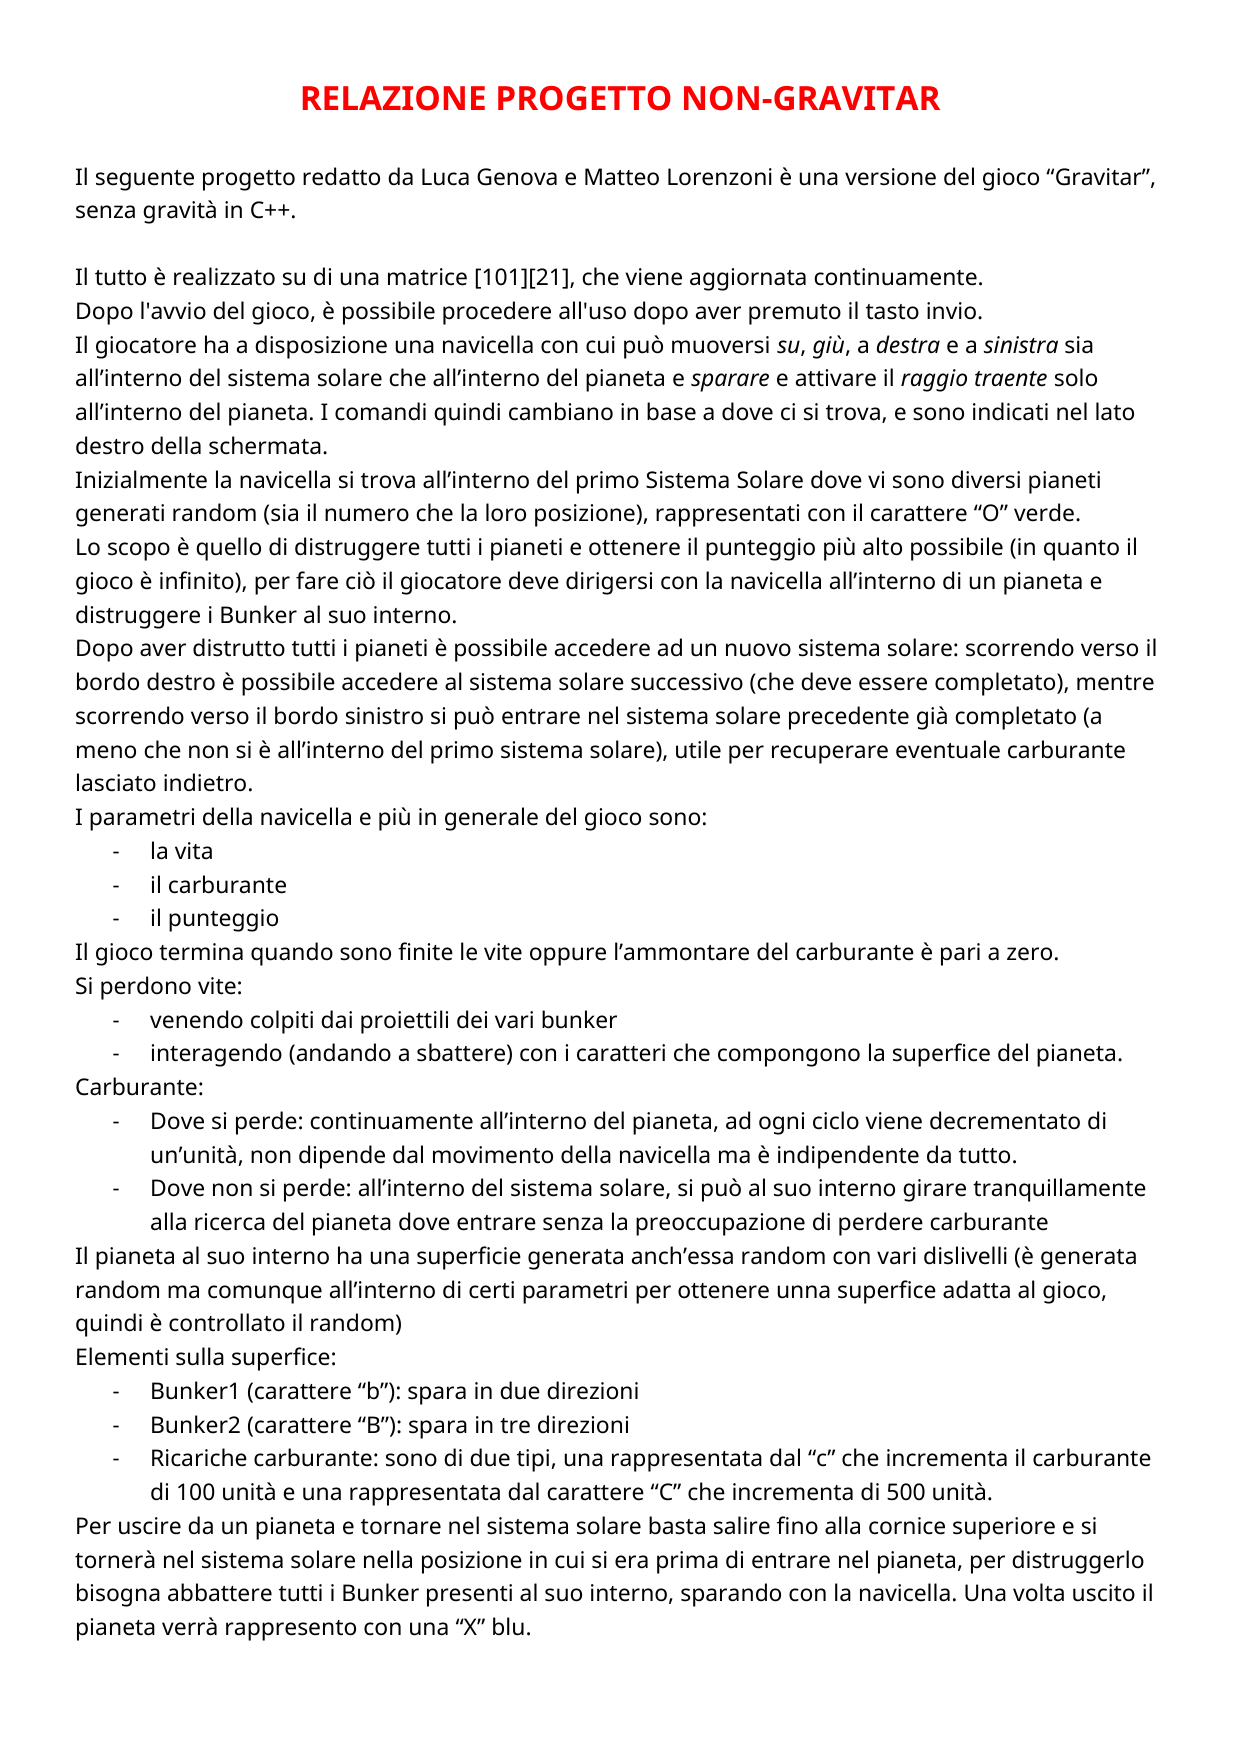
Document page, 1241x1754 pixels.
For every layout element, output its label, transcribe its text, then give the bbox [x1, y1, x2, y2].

list interagendo (andando a sbattere) con i caratteri che compongono la superfice del pianeta. [112, 1037, 1165, 1068]
list il punteggio [112, 902, 1165, 933]
text Inizialmente la navicella si trova all’interno del primo Sistema Solare dove vi sono diversi pianeti generati random (sia il numero che la loro posizione), rappresentati con il carattere “O” verde. [75, 463, 1165, 528]
text Il tutto è realizzato su di una matrice [101][21], che viene aggiornata continuamente. [75, 261, 1165, 292]
text Si perdono vite: [75, 970, 1165, 1001]
list la vita [112, 835, 1165, 866]
list Ricariche carburante: sono di due tipi, una rappresentata dal “c” che incrementa il carburante di 100 unità e una rappresentata dal carattere “C” che incrementa di 500 unità. [112, 1442, 1165, 1507]
text Lo scopo è quello di distruggere tutti i pianeti e ottenere il punteggio più alto possibile (in quanto il gioco è infinito), per fare ciò il giocatore deve dirigersi con la navicella all’interno di un pianeta e distruggere i Bunker al suo interno. [75, 531, 1165, 630]
text Il pianeta al suo interno ha una superficie generata anch’essa random con vari dislivelli (è generata random ma comunque all’interno di certi parametri per ottenere unna superfice adatta al gioco, quindi è controllato il random) [75, 1240, 1165, 1338]
list venendo colpiti dai proiettili dei vari bunker [112, 1003, 1165, 1035]
list Dove si perde: continuamente all’interno del pianeta, ad ogni ciclo viene decrementato di un’unità, non dipende dal movimento della navicella ma è indipendente da tutto. [112, 1105, 1165, 1170]
subtitle RELAZIONE PROGETTO NON-GRAVITAR [75, 75, 1165, 120]
list Dove non si perde: all’interno del sistema solare, si può al suo interno girare tranquillamente alla ricerca del pianeta dove entrare senza la preoccupazione di perdere carburante [112, 1172, 1165, 1237]
text Il giocatore ha a disposizione una navicella con cui può muoversi su, giù, a destra e a sinistra sia all’interno del sistema solare che all’interno del pianeta e sparare e attivare il raggio traente solo all’interno del pianeta. I comandi quindi cambiano in base a dove ci si trova, e sono indicati nel lato destro della schermata. [75, 328, 1165, 461]
text Carburante: [75, 1071, 1165, 1102]
text Dopo l'avvio del gioco, è possibile procedere all'uso dopo aver premuto il tasto invio. [75, 295, 1165, 326]
list Bunker1 (carattere “b”): spara in due direzioni [112, 1375, 1165, 1406]
list il carburante [112, 868, 1165, 900]
text Dopo aver distrutto tutti i pianeti è possibile accedere ad un nuovo sistema solare: scorrendo verso il bordo destro è possibile accedere al sistema solare successivo (che deve essere completato), mentre scorrendo verso il bordo sinistro si può entrare nel sistema solare precedente già completato (a meno che non si è all’interno del primo sistema solare), utile per recuperare eventuale carburante lasciato indietro. [75, 632, 1165, 798]
text Per uscire da un pianeta e tornare nel sistema solare basta salire fino alla cornice superiore e si tornerà nel sistema solare nella posizione in cui si era prima di entrare nel pianeta, per distruggerlo bisogna abbattere tutti i Bunker presenti al suo interno, sparando con la navicella. Una volta uscito il pianeta verrà rappresento con una “X” blu. [75, 1510, 1165, 1642]
subtitle Il seguente progetto redatto da Luca Genova e Matteo Lorenzoni è una versione del gioco “Gravitar”, senza gravità in C++. [75, 161, 1165, 225]
text Elementi sulla superfice: [75, 1341, 1165, 1372]
list Bunker2 (carattere “B”): spara in tre direzioni [112, 1408, 1165, 1440]
text Il gioco termina quando sono finite le vite oppure l’ammontare del carburante è pari a zero. [75, 936, 1165, 967]
text I parametri della navicella e più in generale del gioco sono: [75, 801, 1165, 832]
